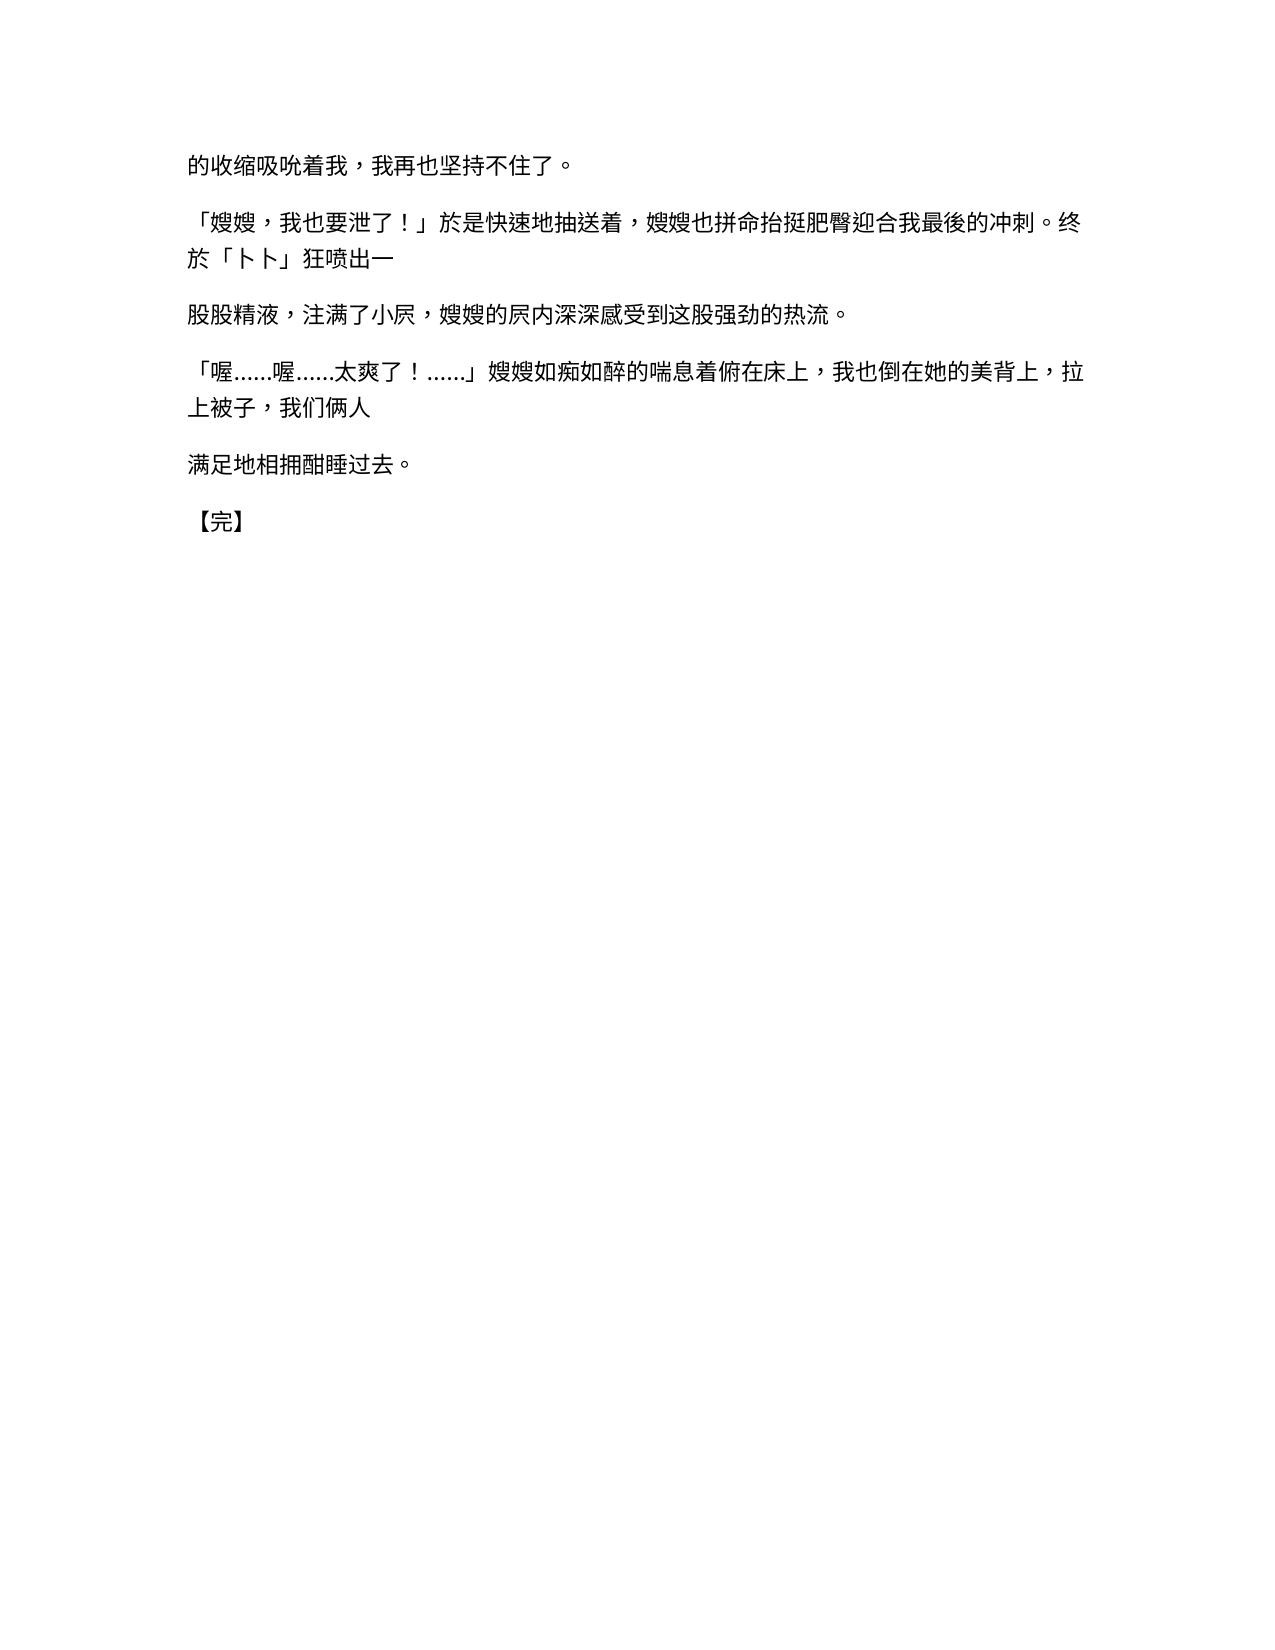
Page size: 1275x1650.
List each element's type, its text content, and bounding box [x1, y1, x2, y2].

text 【完】 [187, 506, 1087, 537]
text 股股精液，注满了小屄，嫂嫂的屄内深深感受到这股强劲的热流。 [187, 299, 1087, 331]
text 满足地相拥酣睡过去。 [187, 449, 1087, 480]
text 的收缩吸吮着我，我再也坚持不住了。 [187, 150, 1087, 181]
text 「嫂嫂，我也要泄了！」於是快速地抽送着，嫂嫂也拼命抬挺肥臀迎合我最後的冲刺。终於「卜卜」狂喷出一 [187, 207, 1087, 274]
text 「喔……喔……太爽了！……」嫂嫂如痴如醉的喘息着俯在床上，我也倒在她的美背上，拉上被子，我们俩人 [187, 356, 1087, 423]
